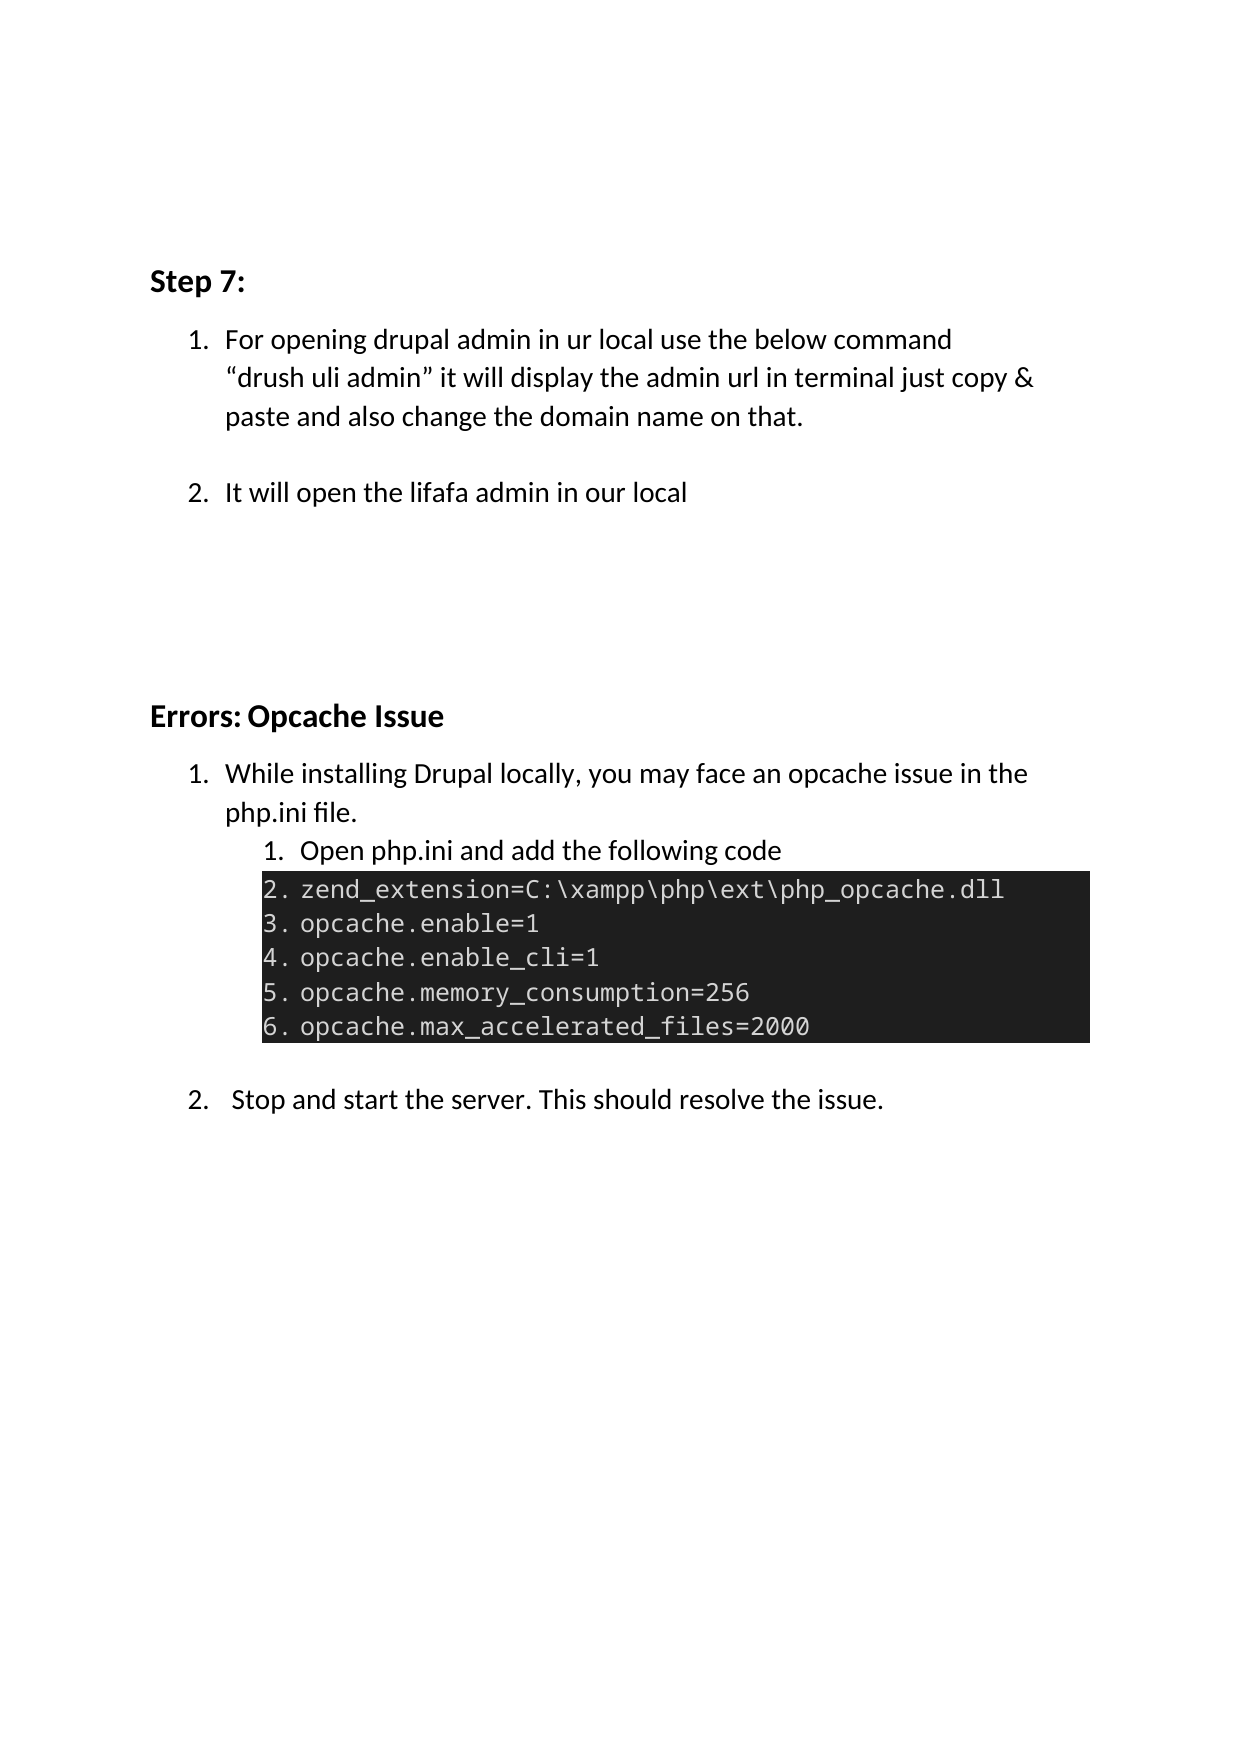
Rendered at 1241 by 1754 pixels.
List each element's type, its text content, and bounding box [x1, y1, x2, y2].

text Errors: Opcache Issue [150, 695, 1090, 736]
list opcache.enable_cli=1 [262, 940, 1090, 974]
text Step 7: [150, 260, 1090, 301]
list Stop and start the server. This should resolve the issue. [187, 1081, 1090, 1117]
list Open php.ini and add the following code [262, 832, 1090, 868]
list opcache.enable=1 [262, 905, 1090, 940]
list opcache.max_accelerated_files=2000 [262, 1008, 1090, 1043]
list zend_extension=C:\xampp\php\ext\php_opcache.dll [262, 871, 1090, 905]
list “drush uli admin” it will display the admin url in terminal just copy & paste and also change the domain name on that. [225, 359, 1090, 433]
list It will open the lifafa admin in our local [187, 474, 1090, 510]
list While installing Drupal locally, you may face an opcache issue in the php.ini file. [187, 756, 1090, 830]
list opcache.memory_consumption=256 [262, 974, 1090, 1008]
list For opening drupal admin in ur local use the below command [187, 321, 1090, 356]
